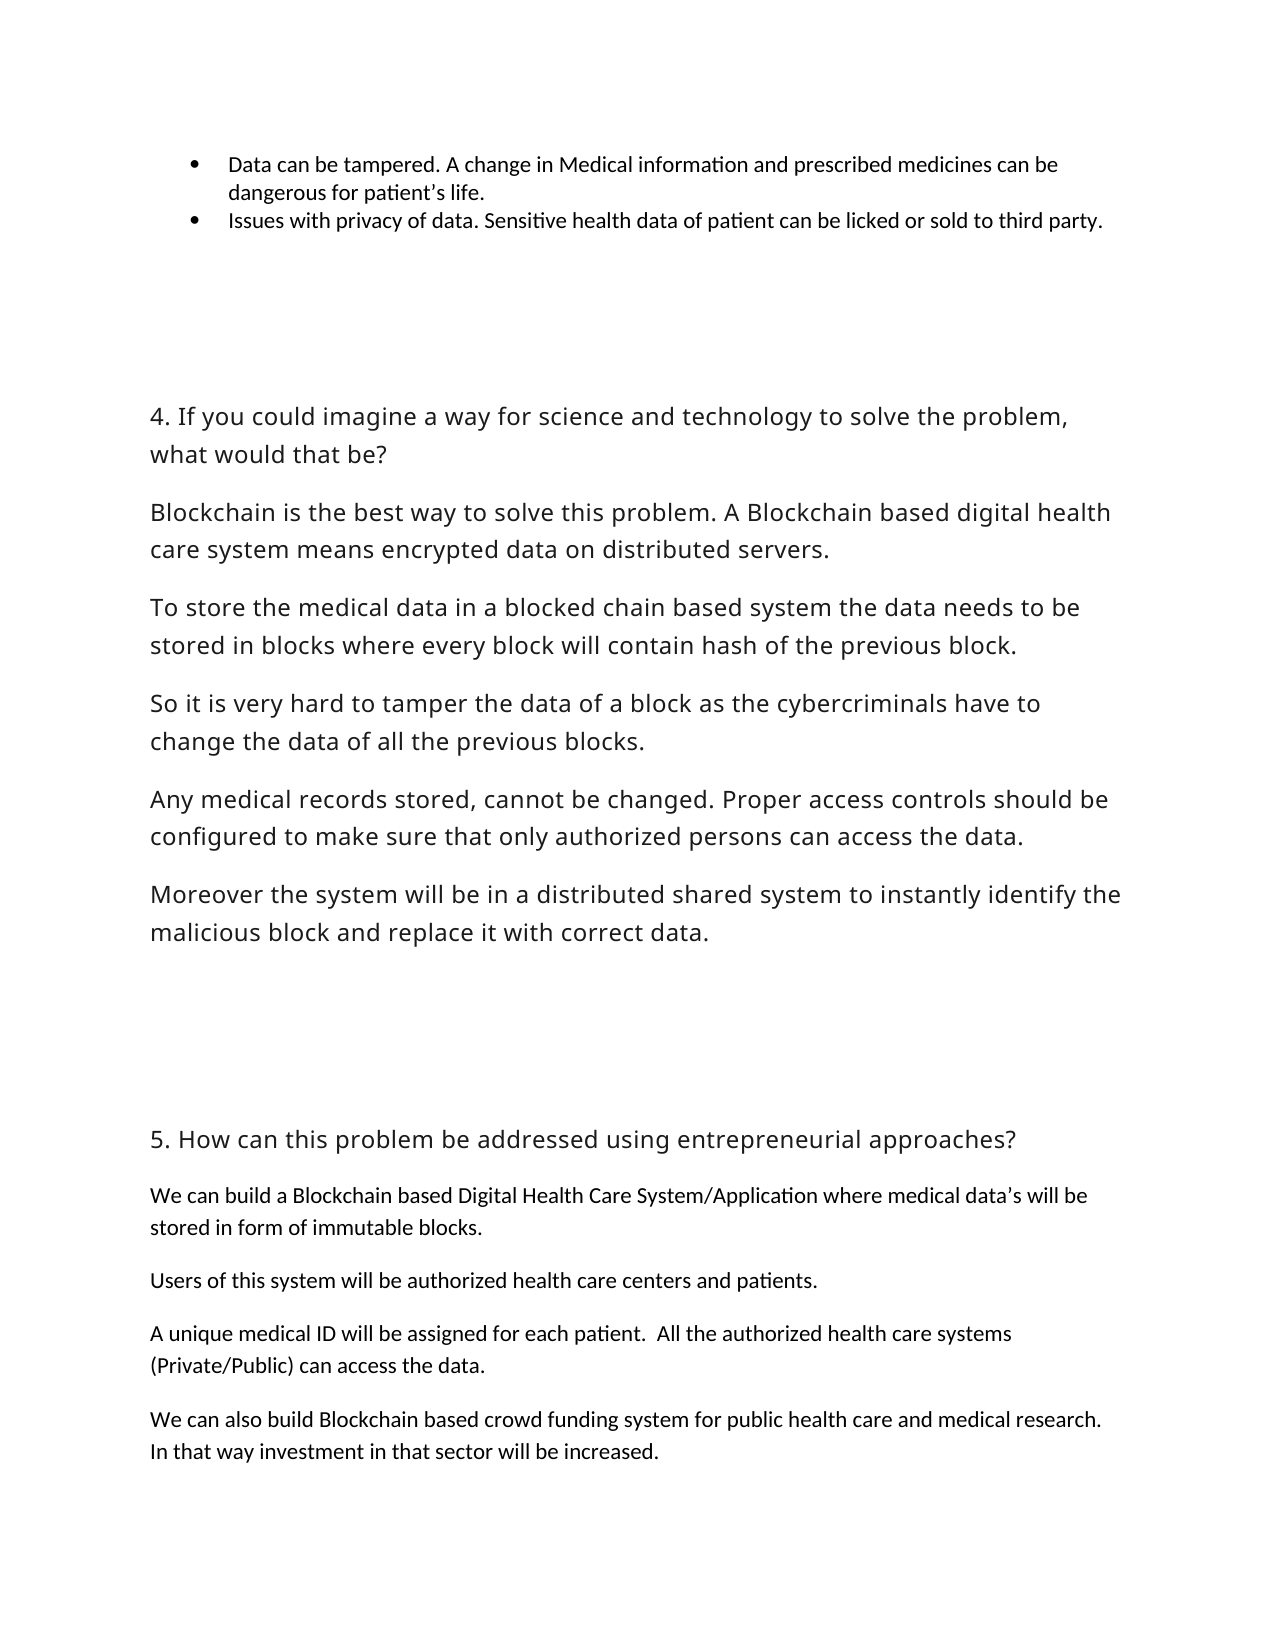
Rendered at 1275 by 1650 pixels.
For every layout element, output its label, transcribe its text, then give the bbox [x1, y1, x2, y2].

text We can build a Blockchain based Digital Health Care System/Application where medical data’s will be stored in form of immutable blocks. [150, 1181, 1125, 1241]
text To store the medical data in a blocked chain based system the data needs to be stored in blocks where every block will contain hash of the previous block. [150, 591, 1125, 661]
text 4. If you could imagine a way for science and technology to solve the problem, what would that be? [150, 363, 1125, 470]
text Users of this system will be authorized health care centers and patients. [150, 1266, 1125, 1294]
list Issues with privacy of data. Sensitive health data of patient can be licked or sold to third party. [191, 206, 1125, 234]
text So it is very hard to tamper the data of a block as the cybercriminals have to change the data of all the previous blocks. [150, 687, 1125, 757]
text We can also build Blockchain based crowd funding system for public health care and medical research. In that way investment in that sector will be increased. [150, 1405, 1125, 1465]
text Blockchain is the best way to solve this problem. A Blockchain based digital health care system means encrypted data on distributed servers. [150, 496, 1125, 566]
text Any medical records stored, cannot be changed. Proper access controls should be configured to make sure that only authorized persons can access the data. [150, 782, 1125, 852]
text 5. How can this problem be addressed using entrepreneurial approaches? [150, 1086, 1125, 1156]
text A unique medical ID will be assigned for each patient. All the authorized health care systems (Private/Public) can access the data. [150, 1319, 1125, 1380]
text Moreover the system will be in a distributed shared system to instantly identify the malicious block and replace it with correct data. [150, 878, 1125, 948]
list Data can be tampered. A change in Medical information and prescribed medicines can be dangerous for patient’s life. [191, 150, 1125, 206]
